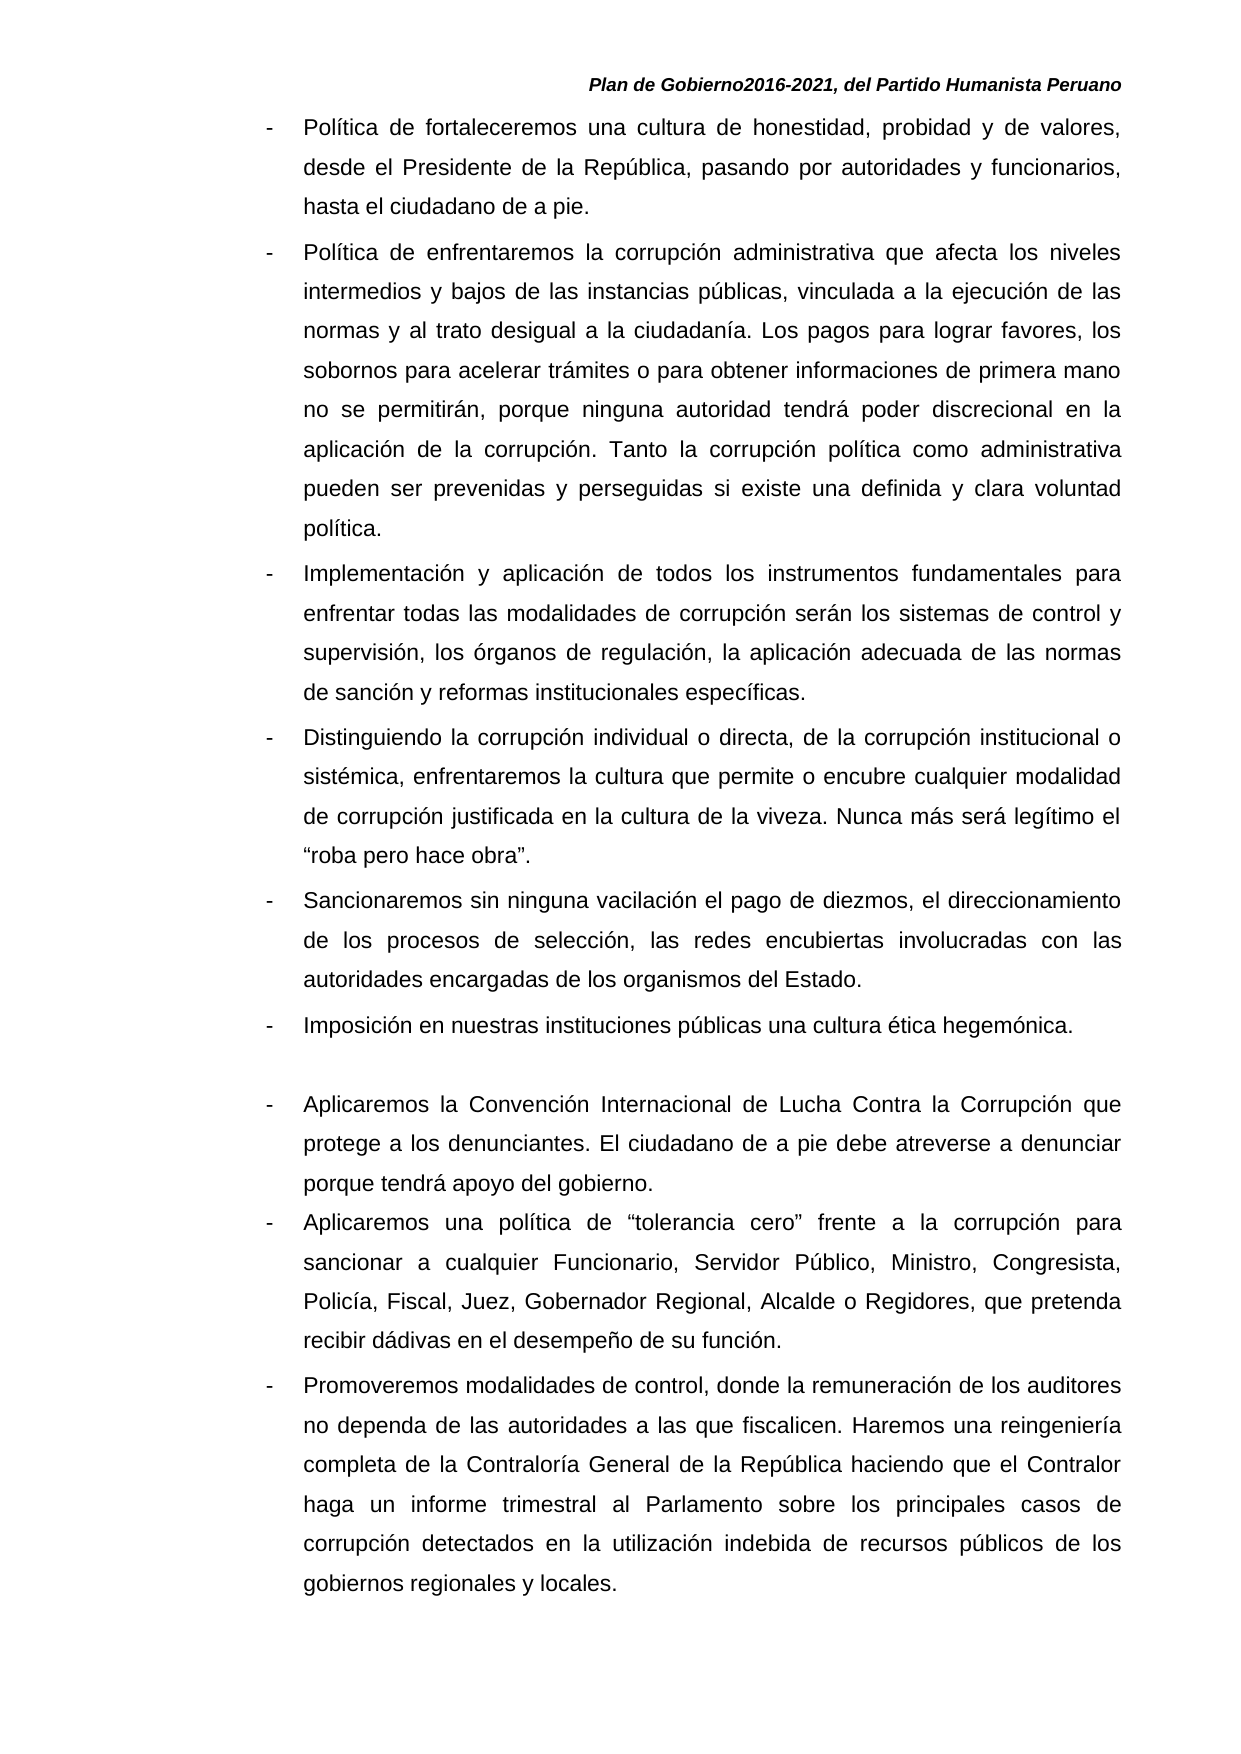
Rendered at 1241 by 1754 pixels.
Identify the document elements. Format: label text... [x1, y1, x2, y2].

list Política de fortaleceremos una cultura de honestidad, probidad y de valores, desde el Presidente de la República, pasando por autoridades y funcionarios, hasta el ciudadano de a pie. [266, 114, 1122, 220]
list Aplicaremos la Convención Internacional de Lucha Contra la Corrupción que protege a los denunciantes. El ciudadano de a pie debe atreverse a denunciar porque tendrá apoyo del gobierno. [266, 1091, 1122, 1196]
list Sancionaremos sin ninguna vacilación el pago de diezmos, el direccionamiento de los procesos de selección, las redes encubiertas involucradas con las autoridades encargadas de los organismos del Estado. [266, 887, 1122, 993]
list Imposición en nuestras instituciones públicas una cultura ética hegemónica. [266, 1012, 1122, 1038]
list Distinguiendo la corrupción individual o directa, de la corrupción institucional o sistémica, enfrentaremos la cultura que permite o encubre cualquier modalidad de corrupción justificada en la cultura de la viveza. Nunca más será legítimo el “roba pero hace obra”. [266, 724, 1122, 868]
list Aplicaremos una política de “tolerancia cero” frente a la corrupción para sancionar a cualquier Funcionario, Servidor Público, Ministro, Congresista, Policía, Fiscal, Juez, Gobernador Regional, Alcalde o Regidores, que pretenda recibir dádivas en el desempeño de su función. [266, 1209, 1122, 1354]
list Promoveremos modalidades de control, donde la remuneración de los auditores no dependa de las autoridades a las que fiscalicen. Haremos una reingeniería completa de la Contraloría General de la República haciendo que el Contralor haga un informe trimestral al Parlamento sobre los principales casos de corrupción detectados en la utilización indebida de recursos públicos de los gobiernos regionales y locales. [266, 1372, 1122, 1596]
list Política de enfrentaremos la corrupción administrativa que afecta los niveles intermedios y bajos de las instancias públicas, vinculada a la ejecución de las normas y al trato desigual a la ciudadanía. Los pagos para lograr favores, los sobornos para acelerar trámites o para obtener informaciones de primera mano no se permitirán, porque ninguna autoridad tendrá poder discrecional en la aplicación de la corrupción. Tanto la corrupción política como administrativa pueden ser prevenidas y perseguidas si existe una definida y clara voluntad política. [266, 238, 1122, 541]
list Implementación y aplicación de todos los instrumentos fundamentales para enfrentar todas las modalidades de corrupción serán los sistemas de control y supervisión, los órganos de regulación, la aplicación adecuada de las normas de sanción y reformas institucionales específicas. [266, 560, 1122, 705]
